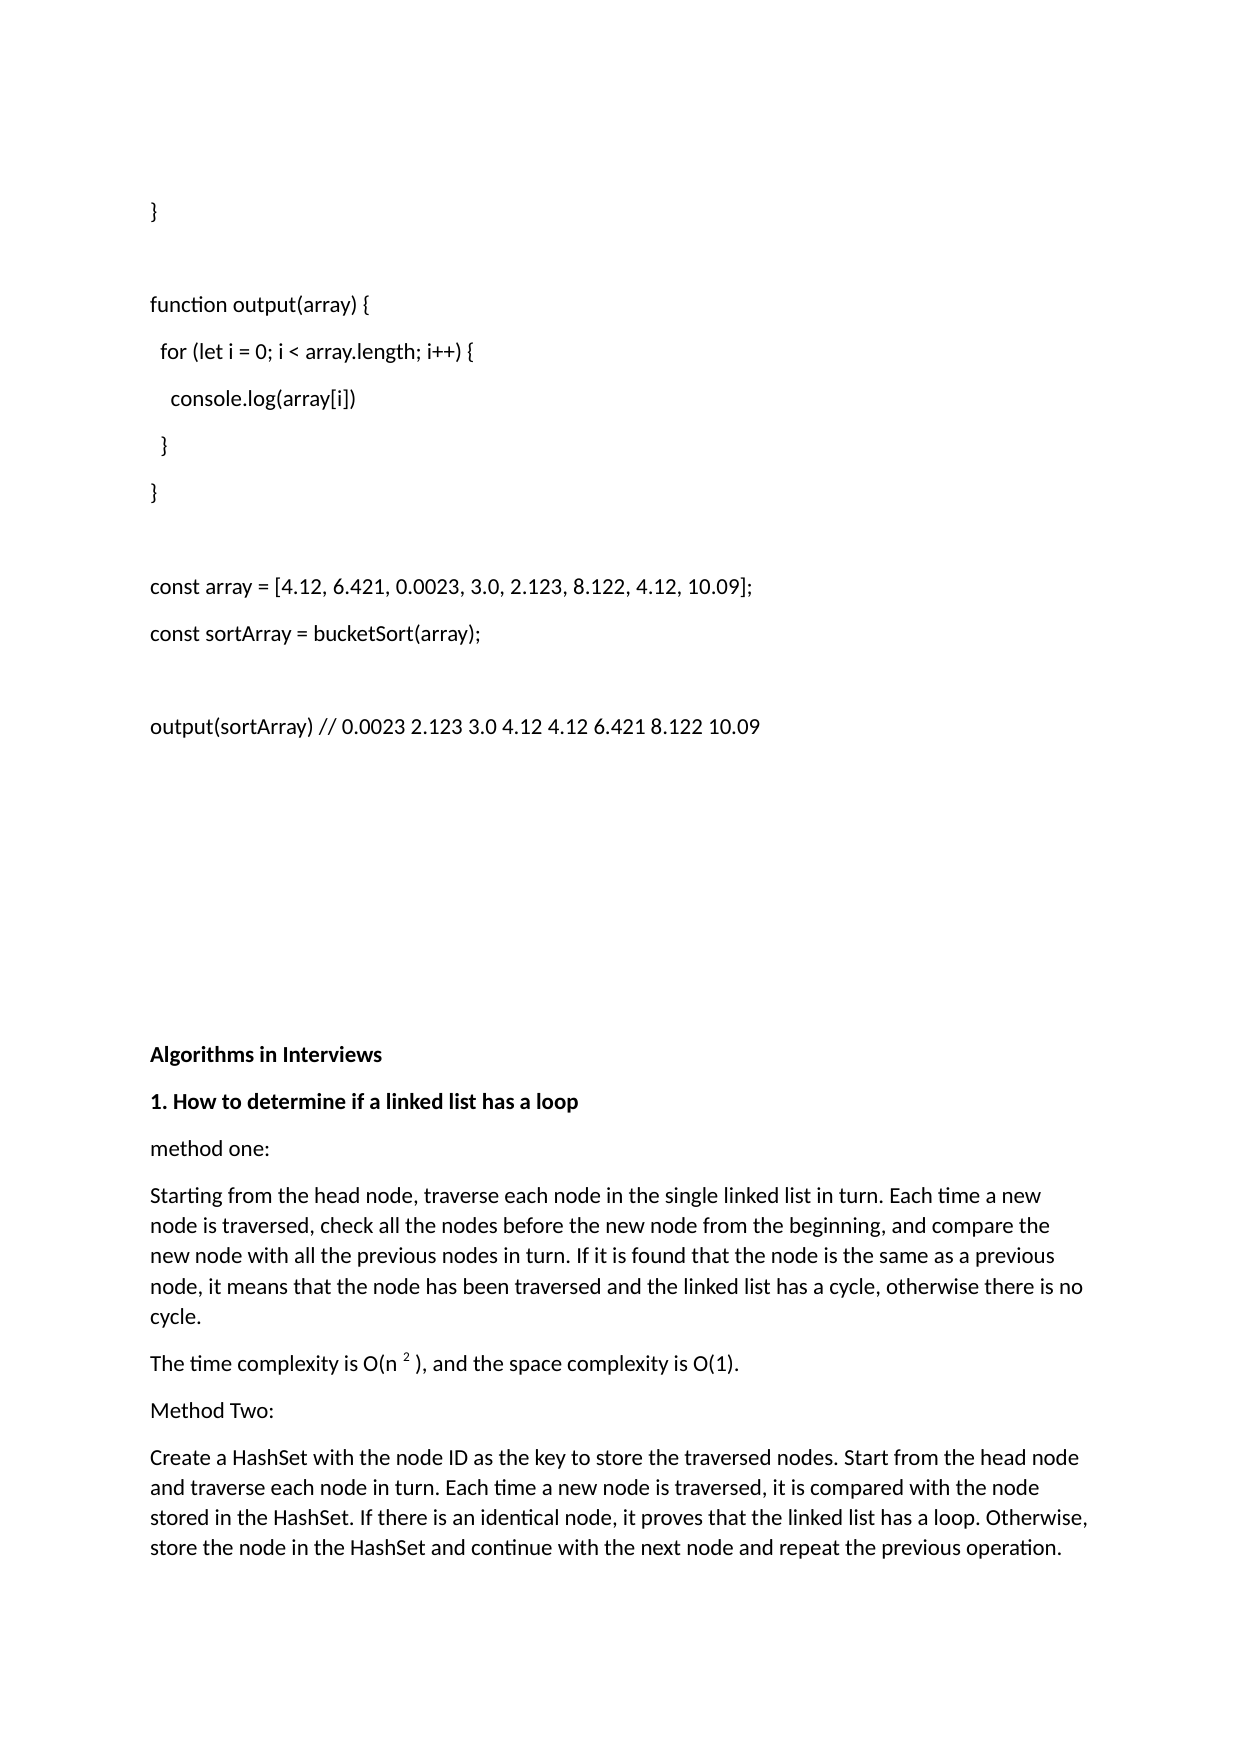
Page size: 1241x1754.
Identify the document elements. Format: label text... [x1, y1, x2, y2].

text Starting from the head node, traverse each node in the single linked list in turn. Each time a new node is traversed, check all the nodes before the new node from the beginning, and compare the new node with all the previous nodes in turn. If it is found that the node is the same as a previous node, it means that the node has been traversed and the linked list has a cycle, otherwise there is no cycle. [150, 1181, 1090, 1330]
text const array = [4.12, 6.421, 0.0023, 3.0, 2.123, 8.122, 4.12, 10.09]; [150, 572, 1090, 600]
text output(sortArray) // 0.0023 2.123 3.0 4.12 4.12 6.421 8.122 10.09 [150, 712, 1090, 741]
text } [150, 431, 1090, 459]
text Algorithms in Interviews [150, 1041, 1090, 1069]
text The time complexity is O(n 2 ), and the space complexity is O(1). [150, 1349, 1090, 1377]
text console.log(array[i]) [150, 384, 1090, 412]
text } [150, 478, 1090, 506]
text } [150, 197, 1090, 225]
text const sortArray = bucketSort(array); [150, 619, 1090, 647]
text Create a HashSet with the node ID as the key to store the traversed nodes. Start from the head node and traverse each node in turn. Each time a new node is traversed, it is compared with the node stored in the HashSet. If there is an identical node, it proves that the linked list has a loop. Otherwise, store the node in the HashSet and continue with the next node and repeat the previous operation. [150, 1443, 1090, 1561]
text 1. How to determine if a linked list has a loop [150, 1087, 1090, 1116]
text method one: [150, 1134, 1090, 1162]
text function output(array) { [150, 291, 1090, 319]
text Method Two: [150, 1396, 1090, 1424]
text for (let i = 0; i < array.length; i++) { [150, 337, 1090, 366]
